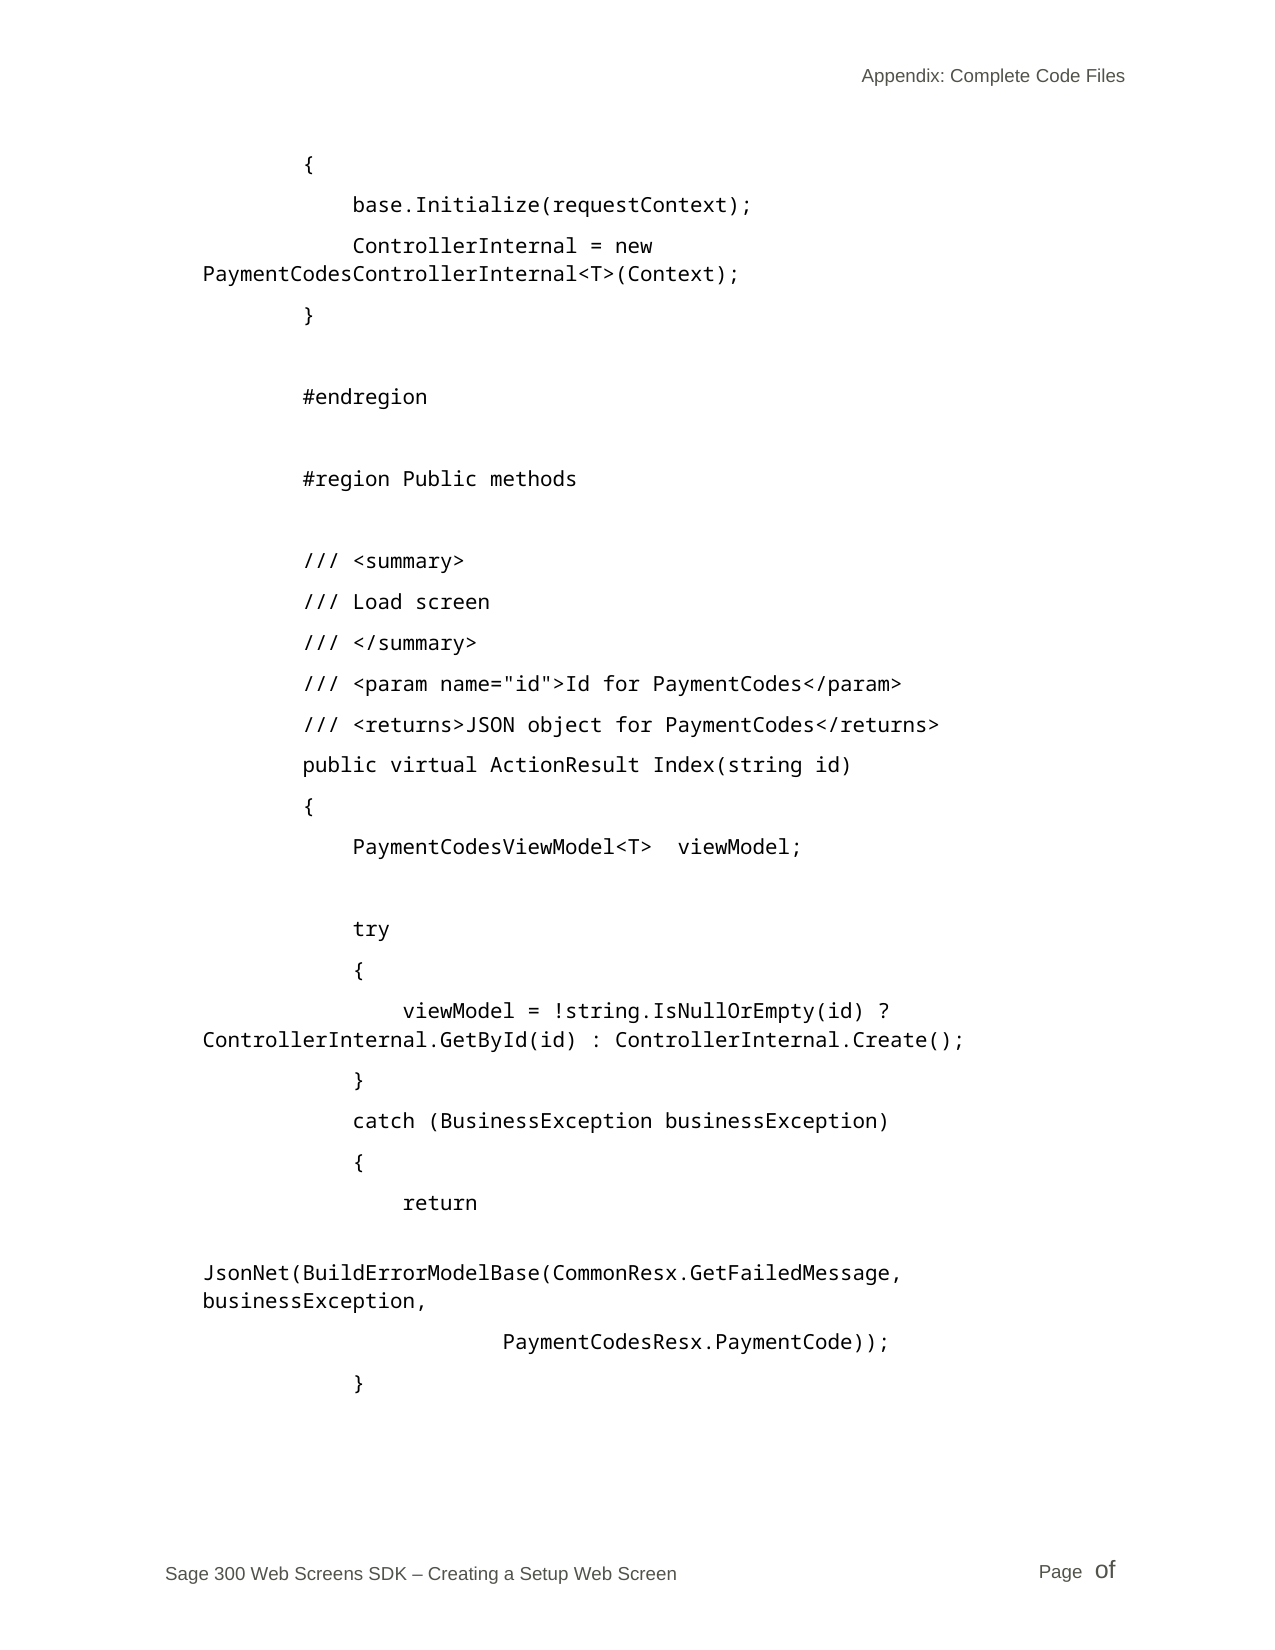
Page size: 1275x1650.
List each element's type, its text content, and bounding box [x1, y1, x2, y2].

text } [202, 1066, 1125, 1094]
text /// <returns>JSON object for PaymentCodes</returns> [202, 710, 1125, 738]
text try [202, 914, 1125, 943]
text viewModel = !string.IsNullOrEmpty(id) ? ControllerInternal.GetById(id) : ControllerInternal.Create(); [202, 996, 1125, 1053]
text { [202, 955, 1125, 984]
text { [202, 149, 1125, 177]
text { [202, 792, 1125, 820]
text base.Initialize(requestContext); [202, 190, 1125, 218]
text } [202, 1368, 1125, 1397]
text /// <summary> [202, 546, 1125, 574]
text PaymentCodesViewModel<T> viewModel; [202, 832, 1125, 861]
text /// </summary> [202, 628, 1125, 656]
text ControllerInternal = new PaymentCodesControllerInternal<T>(Context); [202, 231, 1125, 288]
text } [202, 300, 1125, 329]
text JsonNet(BuildErrorModelBase(CommonResx.GetFailedMessage, businessException, [202, 1229, 1125, 1315]
text PaymentCodesResx.PaymentCode)); [202, 1327, 1125, 1356]
text #region Public methods [202, 464, 1125, 492]
text /// Load screen [202, 587, 1125, 615]
text catch (BusinessException businessException) [202, 1107, 1125, 1135]
text #endregion [202, 382, 1125, 411]
text /// <param name="id">Id for PaymentCodes</param> [202, 669, 1125, 697]
text { [202, 1147, 1125, 1176]
text return [202, 1188, 1125, 1217]
text public virtual ActionResult Index(string id) [202, 751, 1125, 779]
